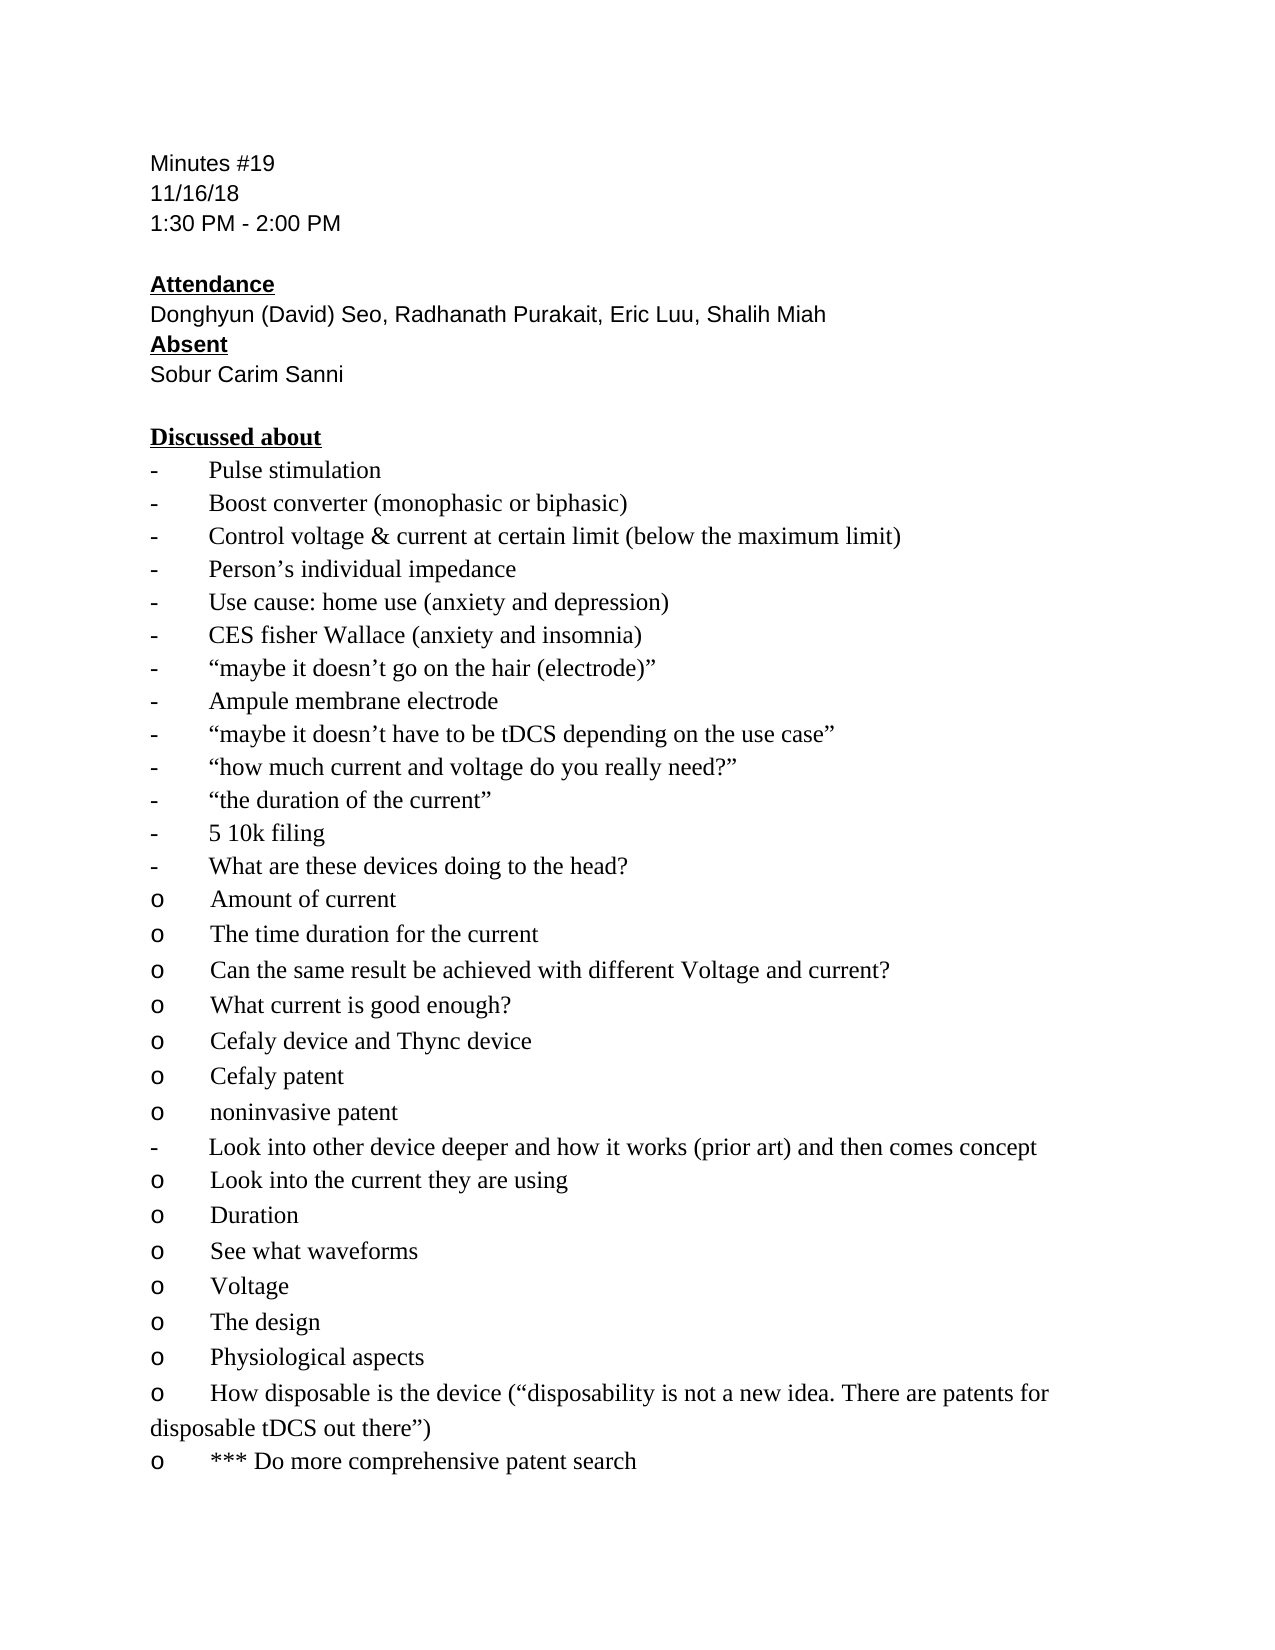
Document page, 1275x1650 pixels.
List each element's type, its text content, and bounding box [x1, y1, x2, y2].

text - Control voltage & current at certain limit (below the maximum limit) [150, 521, 1125, 550]
text - “how much current and voltage do you really need?” [150, 752, 1125, 781]
text o What current is good enough? [150, 990, 1125, 1021]
text o *** Do more comprehensive patent search [150, 1446, 1125, 1477]
text Absent [150, 331, 1125, 358]
text Donghyun (David) Seo, Radhanath Purakait, Eric Luu, Shalih Miah [150, 301, 1125, 327]
text o Physiological aspects [150, 1342, 1125, 1373]
text - Look into other device deeper and how it works (prior art) and then comes concept [150, 1132, 1125, 1161]
text Discussed about [150, 422, 1125, 451]
text - CES fisher Wallace (anxiety and insomnia) [150, 620, 1125, 649]
text o Amount of current [150, 884, 1125, 915]
text o Cefaly patent [150, 1061, 1125, 1092]
text o Cefaly device and Thync device [150, 1026, 1125, 1057]
text - “the duration of the current” [150, 785, 1125, 814]
text o noninvasive patent [150, 1097, 1125, 1127]
text o Duration [150, 1201, 1125, 1231]
text - Pulse stimulation [150, 455, 1125, 484]
text Attendance [150, 271, 1125, 297]
text - “maybe it doesn’t go on the hair (electrode)” [150, 653, 1125, 682]
text - Ampule membrane electrode [150, 686, 1125, 715]
text 1:30 PM - 2:00 PM [150, 210, 1125, 237]
text o Look into the current they are using [150, 1165, 1125, 1196]
text o How disposable is the device (“disposability is not a new idea. There are patents for disposable tDCS out there”) [150, 1378, 1125, 1441]
text - 5 10k filing [150, 818, 1125, 847]
text Sobur Carim Sanni [150, 361, 1125, 388]
text o Voltage [150, 1271, 1125, 1302]
text o Can the same result be achieved with different Voltage and current? [150, 955, 1125, 986]
text - Boost converter (monophasic or biphasic) [150, 488, 1125, 517]
text - What are these devices doing to the head? [150, 851, 1125, 880]
text - Person’s individual impedance [150, 554, 1125, 583]
text - Use cause: home use (anxiety and depression) [150, 587, 1125, 616]
text o The time duration for the current [150, 919, 1125, 950]
text Minutes #19 [150, 150, 1125, 176]
text o See what waveforms [150, 1236, 1125, 1267]
text 11/16/18 [150, 180, 1125, 207]
text - “maybe it doesn’t have to be tDCS depending on the use case” [150, 719, 1125, 748]
text o The design [150, 1307, 1125, 1338]
